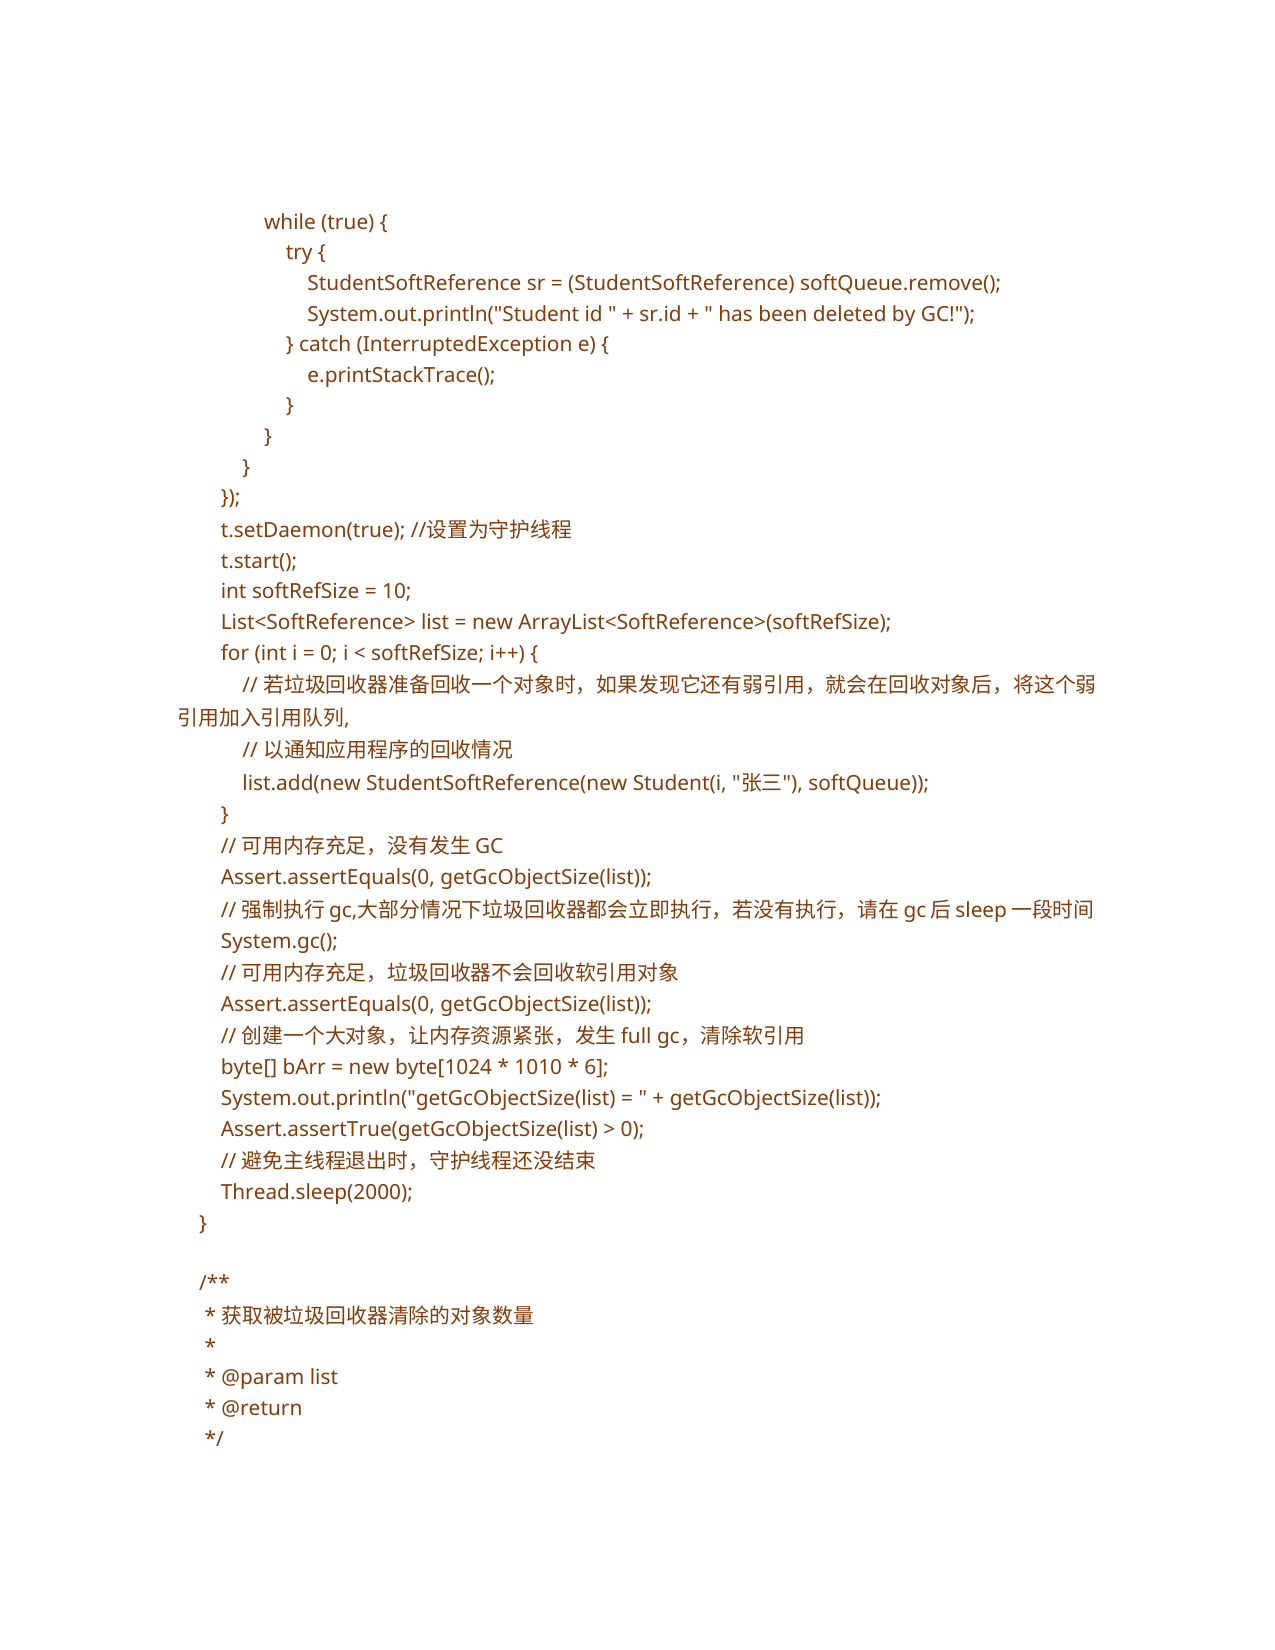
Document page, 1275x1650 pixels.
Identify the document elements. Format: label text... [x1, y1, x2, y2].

text byte[] bArr = new byte[1024 * 1010 * 6]; [177, 1052, 1098, 1081]
text Assert.assertTrue(getGcObjectSize(list) > 0); [177, 1114, 1098, 1142]
text } [177, 421, 1098, 449]
text }); [177, 482, 1098, 511]
text * @return [177, 1393, 1098, 1421]
text t.setDaemon(true); //设置为守护线程 [177, 513, 1098, 543]
text List<SoftReference> list = new ArrayList<SoftReference>(softRefSize); [177, 607, 1098, 635]
text } [177, 1208, 1098, 1236]
text while (true) { [177, 207, 1098, 235]
text System.out.println("getGcObjectSize(list) = " + getGcObjectSize(list)); [177, 1083, 1098, 1111]
text Assert.assertEquals(0, getGcObjectSize(list)); [177, 989, 1098, 1017]
text for (int i = 0; i < softRefSize; i++) { [177, 638, 1098, 666]
text int softRefSize = 10; [177, 576, 1098, 605]
text } [177, 391, 1098, 419]
text // 可用内存充足，垃圾回收器不会回收软引用对象 [177, 956, 1098, 987]
text } [177, 452, 1098, 480]
text /** [177, 1268, 1098, 1297]
text e.printStackTrace(); [177, 360, 1098, 388]
text // 以通知应用程序的回收情况 [177, 734, 1098, 764]
text // 创建一个大对象，让内存资源紧张，发生full gc，清除软引用 [177, 1020, 1098, 1050]
text // 强制执行gc,大部分情况下垃圾回收器都会立即执行，若没有执行，请在gc后sleep一段时间 [177, 893, 1098, 923]
text } [177, 799, 1098, 827]
text Assert.assertEquals(0, getGcObjectSize(list)); [177, 862, 1098, 891]
text } catch (InterruptedException e) { [177, 329, 1098, 358]
text */ [177, 1424, 1098, 1452]
text t.start(); [177, 546, 1098, 574]
text // 若垃圾回收器准备回收一个对象时，如果发现它还有弱引用，就会在回收对象后，将这个弱引用加入引用队列, [177, 668, 1098, 731]
text // 可用内存充足，没有发生GC [177, 830, 1098, 860]
text // 避免主线程退出时，守护线程还没结束 [177, 1144, 1098, 1174]
text * [177, 1332, 1098, 1360]
text try { [177, 237, 1098, 266]
text System.gc(); [177, 926, 1098, 954]
text * @param list [177, 1362, 1098, 1391]
text StudentSoftReference sr = (StudentSoftReference) softQueue.remove(); [177, 268, 1098, 296]
text System.out.println("Student id " + sr.id + " has been deleted by GC!"); [177, 299, 1098, 327]
text * 获取被垃圾回收器清除的对象数量 [177, 1299, 1098, 1329]
text Thread.sleep(2000); [177, 1177, 1098, 1205]
text list.add(new StudentSoftReference(new Student(i, "张三"), softQueue)); [177, 766, 1098, 797]
